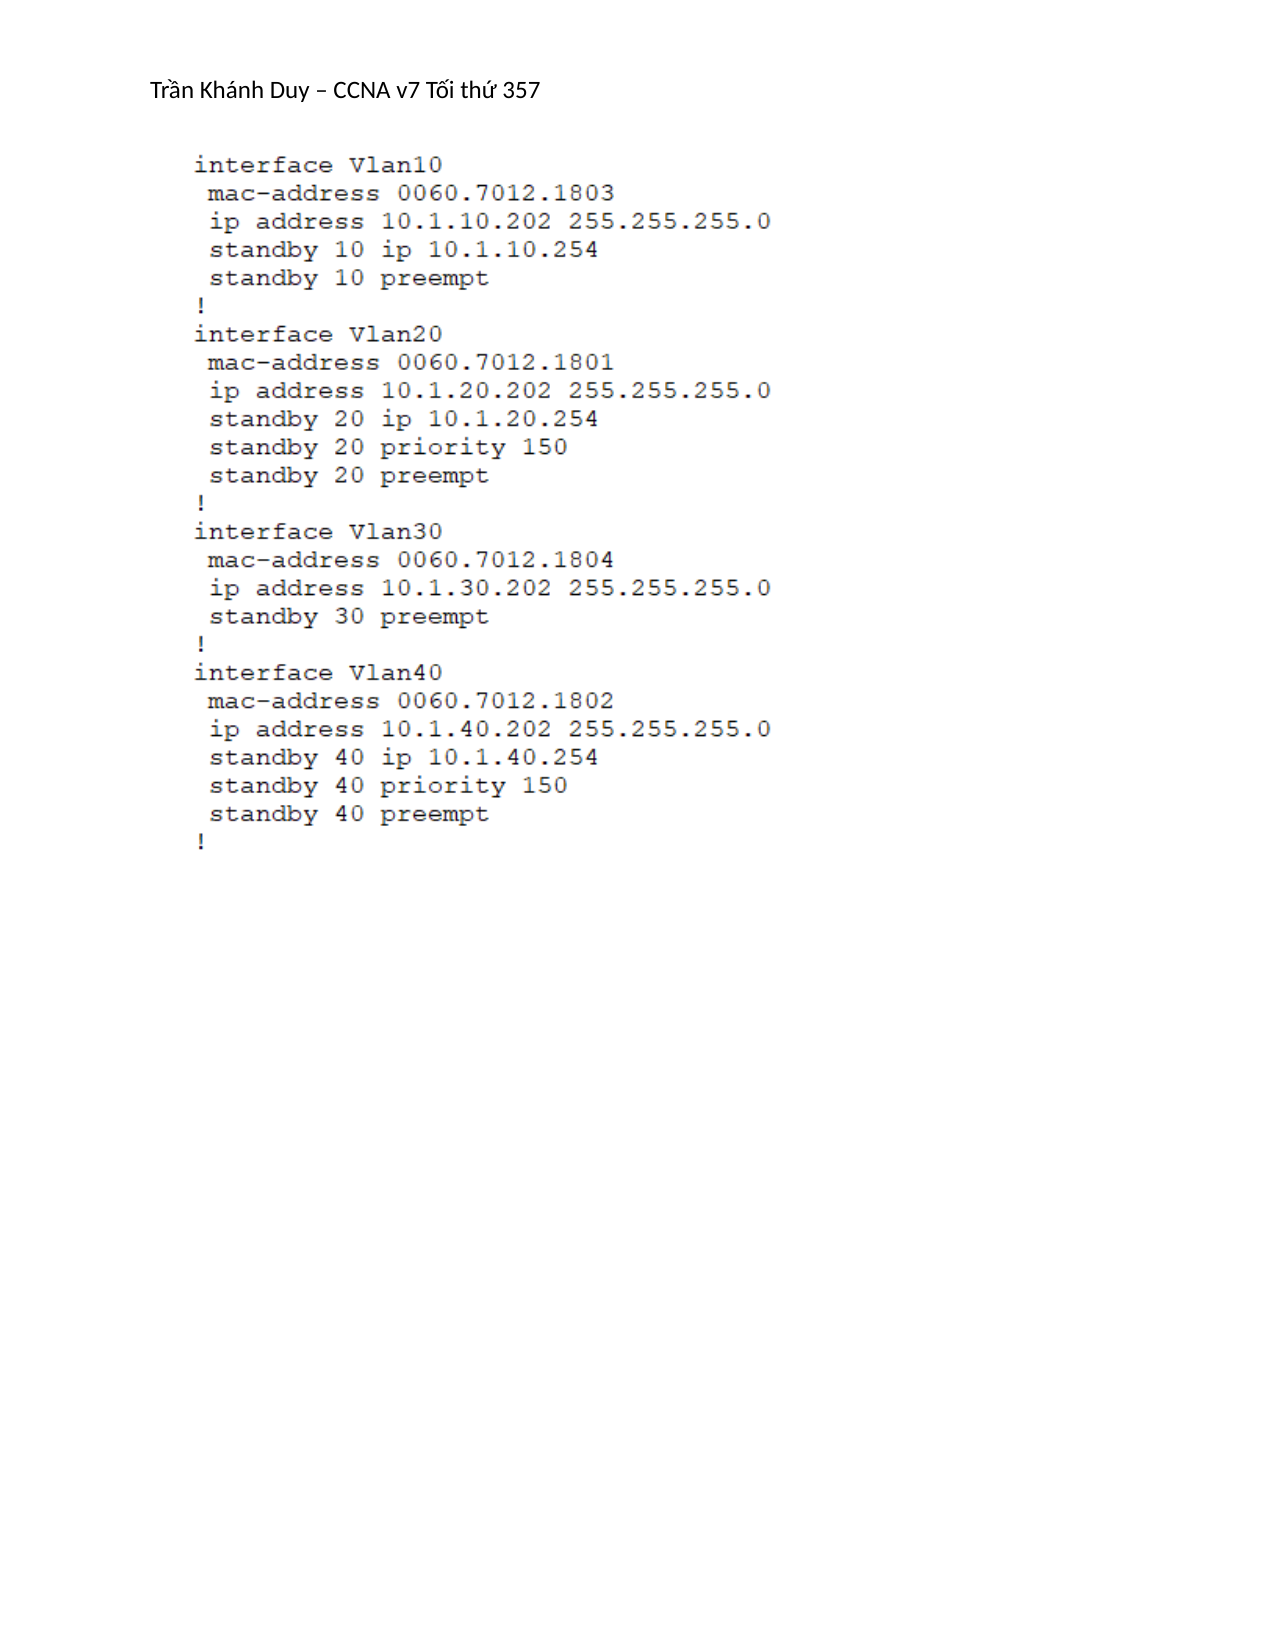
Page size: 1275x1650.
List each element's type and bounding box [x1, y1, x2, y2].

picture [187, 150, 933, 851]
